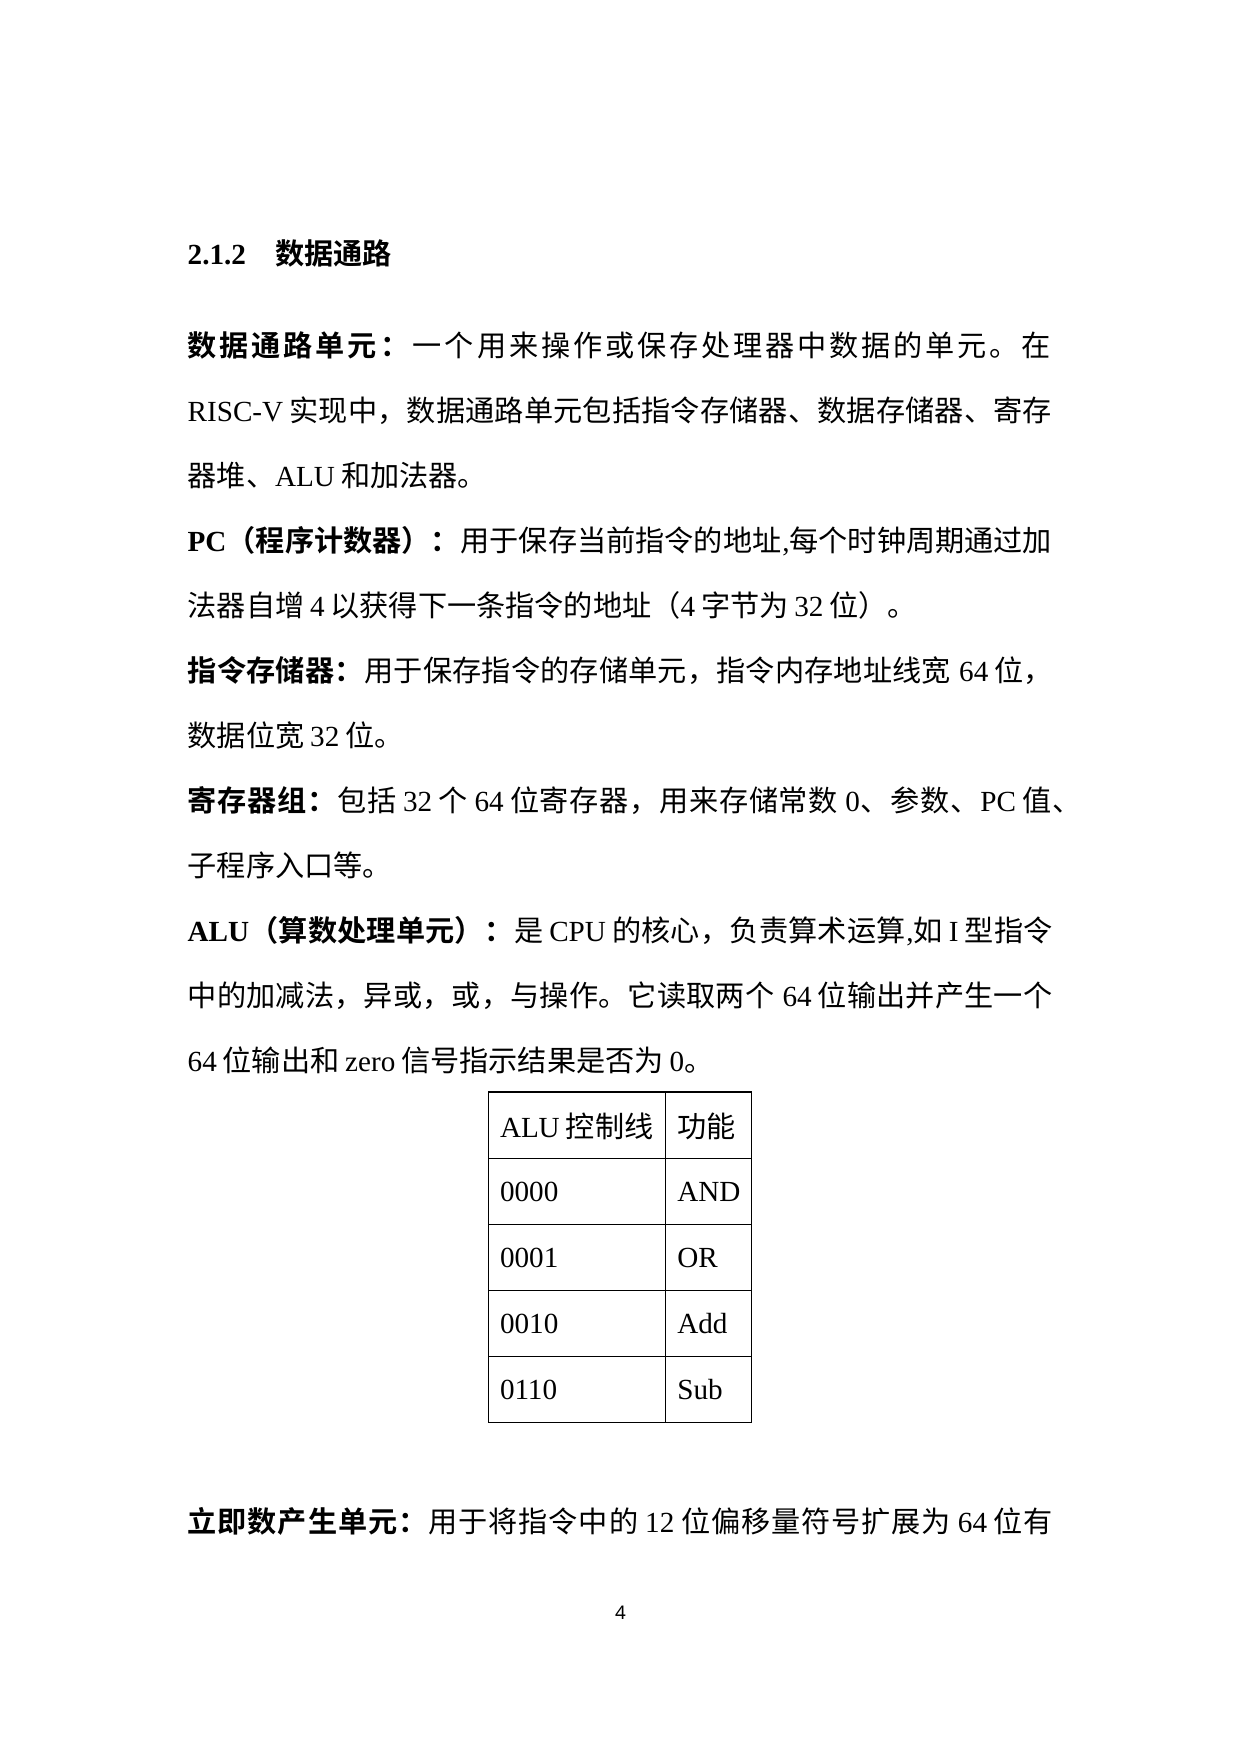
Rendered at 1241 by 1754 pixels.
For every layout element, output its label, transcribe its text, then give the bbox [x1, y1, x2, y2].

table_header ALU控制线 [489, 1093, 665, 1157]
text 立即数产生单元：用于将指令中的12位偏移量符号扩展为64位有符号数，将其传输给ALU或PC偏移值。 [187, 1488, 1053, 1553]
table_cell AND [666, 1159, 751, 1223]
table_cell 0110 [489, 1357, 665, 1422]
text ALU（算数处理单元）：是CPU的核心，负责算术运算,如I型指令中的加减法，异或，或，与操作。它读取两个64位输出并产生一个64位输出和zero信号指示结果是否为0。 [187, 896, 1053, 1091]
table_header 功能 [666, 1093, 751, 1157]
subtitle 2.1.2 数据通路 [187, 219, 1053, 284]
table_cell OR [666, 1225, 751, 1289]
table_cell 0001 [489, 1225, 665, 1289]
table_cell Add [666, 1291, 751, 1356]
table_cell 0000 [489, 1159, 665, 1223]
table_cell Sub [666, 1357, 751, 1422]
text PC（程序计数器）：用于保存当前指令的地址,每个时钟周期通过加法器自增4以获得下一条指令的地址（4字节为32位）。 [187, 506, 1053, 636]
text 寄存器组：包括32个64位寄存器，用来存储常数0、参数、PC值、子程序入口等。 [187, 766, 1053, 896]
text 数据通路单元：一个用来操作或保存处理器中数据的单元。在RISC-V实现中，数据通路单元包括指令存储器、数据存储器、寄存器堆、ALU和加法器。 [187, 311, 1053, 506]
table_cell 0010 [489, 1291, 665, 1356]
text 指令存储器：用于保存指令的存储单元，指令内存地址线宽64位，数据位宽32位。 [187, 636, 1053, 766]
